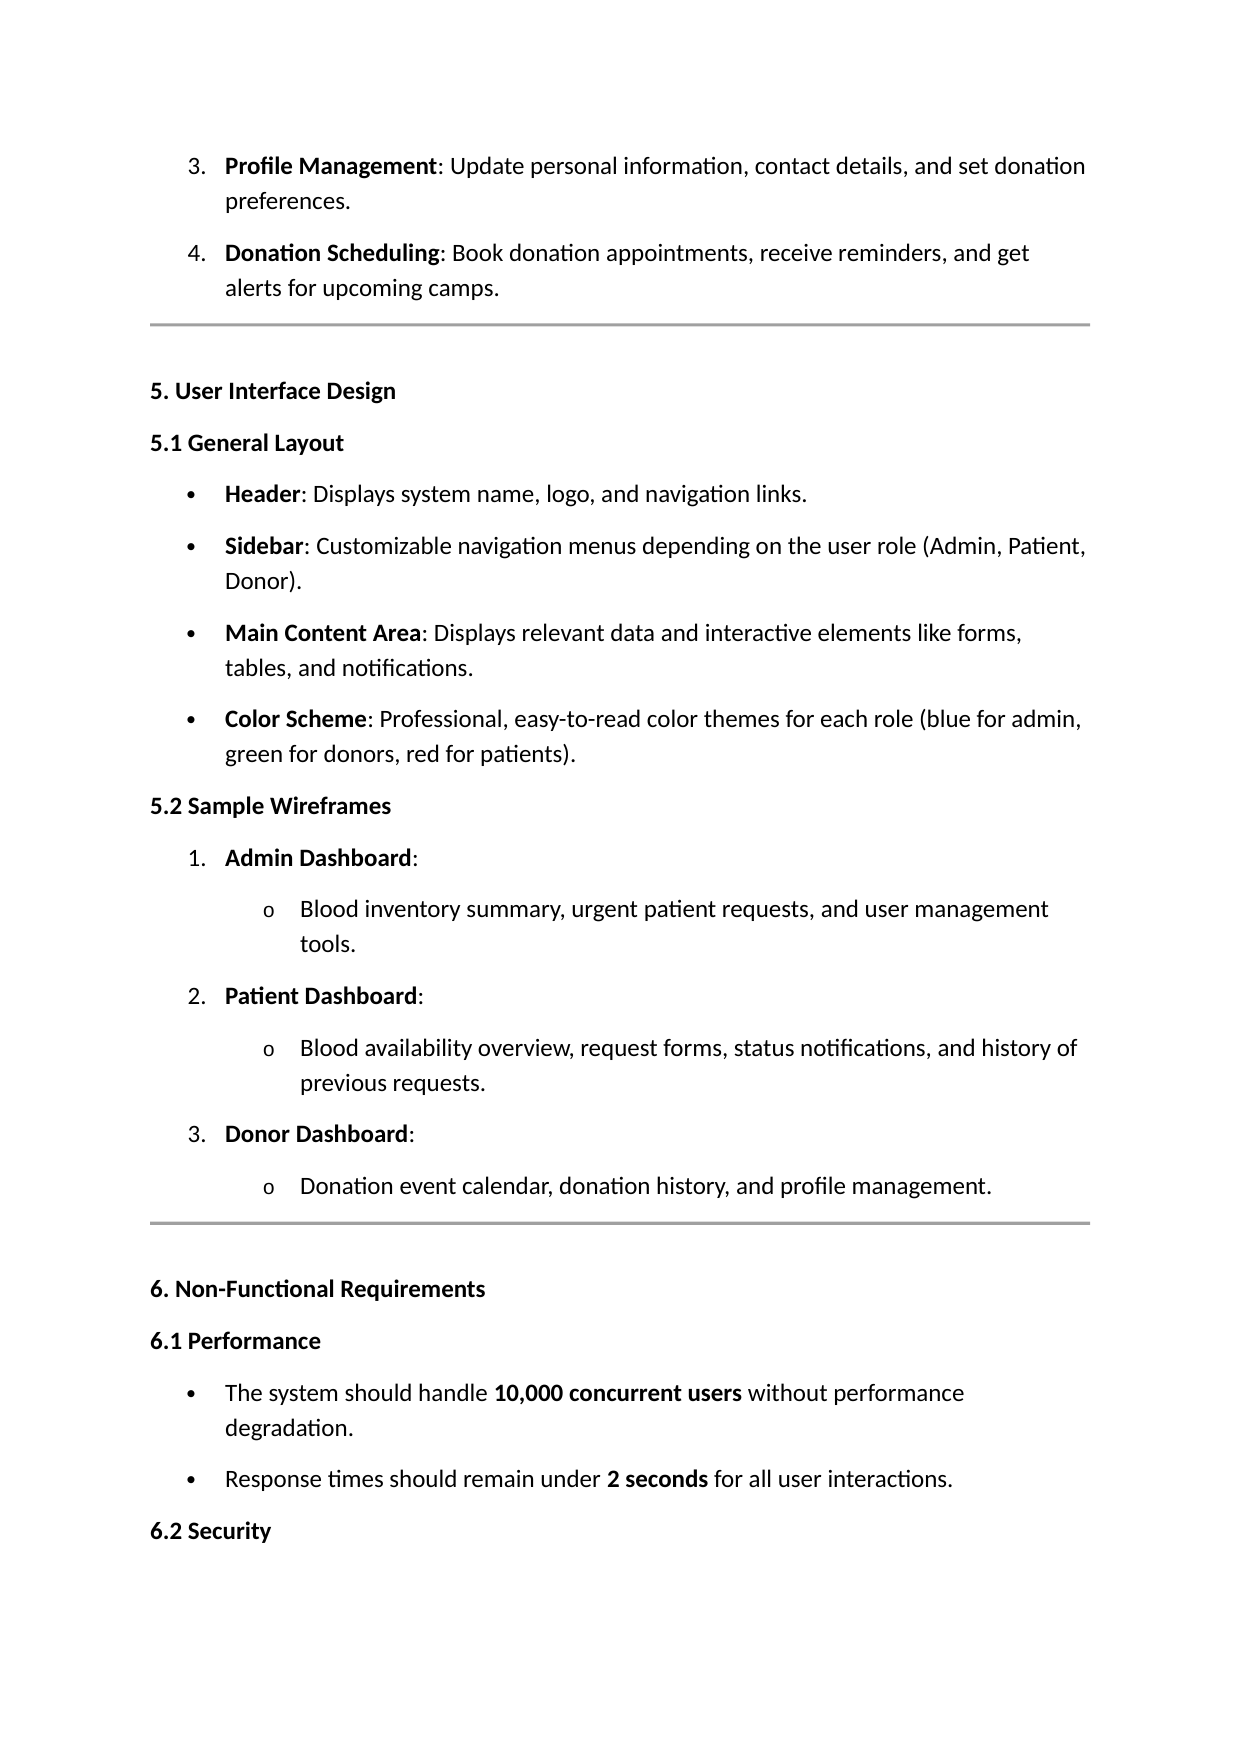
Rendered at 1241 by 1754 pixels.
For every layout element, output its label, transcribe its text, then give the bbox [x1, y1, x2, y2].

text 5.2 Sample Wireframes [150, 790, 1090, 821]
list The system should handle 10,000 concurrent users without performance degradation. [187, 1377, 1090, 1442]
list Response times should remain under 2 seconds for all user interactions. [187, 1463, 1090, 1494]
list Main Content Area: Displays relevant data and interactive elements like forms, tables, and notifications. [187, 617, 1090, 682]
list Blood inventory summary, urgent patient requests, and user management tools. [262, 893, 1090, 959]
text 6.2 Security [150, 1515, 1090, 1546]
list Donation Scheduling: Book donation appointments, receive reminders, and get alerts for upcoming camps. [187, 237, 1090, 302]
text 5.1 General Layout [150, 427, 1090, 457]
list Blood availability overview, request forms, status notifications, and history of previous requests. [262, 1032, 1090, 1097]
list Sidebar: Customizable navigation menus depending on the user role (Admin, Patient, Donor). [187, 530, 1090, 596]
list Donor Dashboard: [187, 1118, 1090, 1149]
text 6. Non-Functional Requirements [150, 1273, 1090, 1304]
list Profile Management: Update personal information, contact details, and set donation preferences. [187, 150, 1090, 216]
list Color Scheme: Professional, easy-to-read color themes for each role (blue for admin, green for donors, red for patients). [187, 703, 1090, 769]
list Patient Dashboard: [187, 980, 1090, 1011]
text 6.1 Performance [150, 1325, 1090, 1356]
list Header: Displays system name, logo, and navigation links. [187, 478, 1090, 509]
text 5. User Interface Design [150, 375, 1090, 406]
list Donation event calendar, donation history, and profile management. [262, 1170, 1090, 1201]
list Admin Dashboard: [187, 842, 1090, 872]
